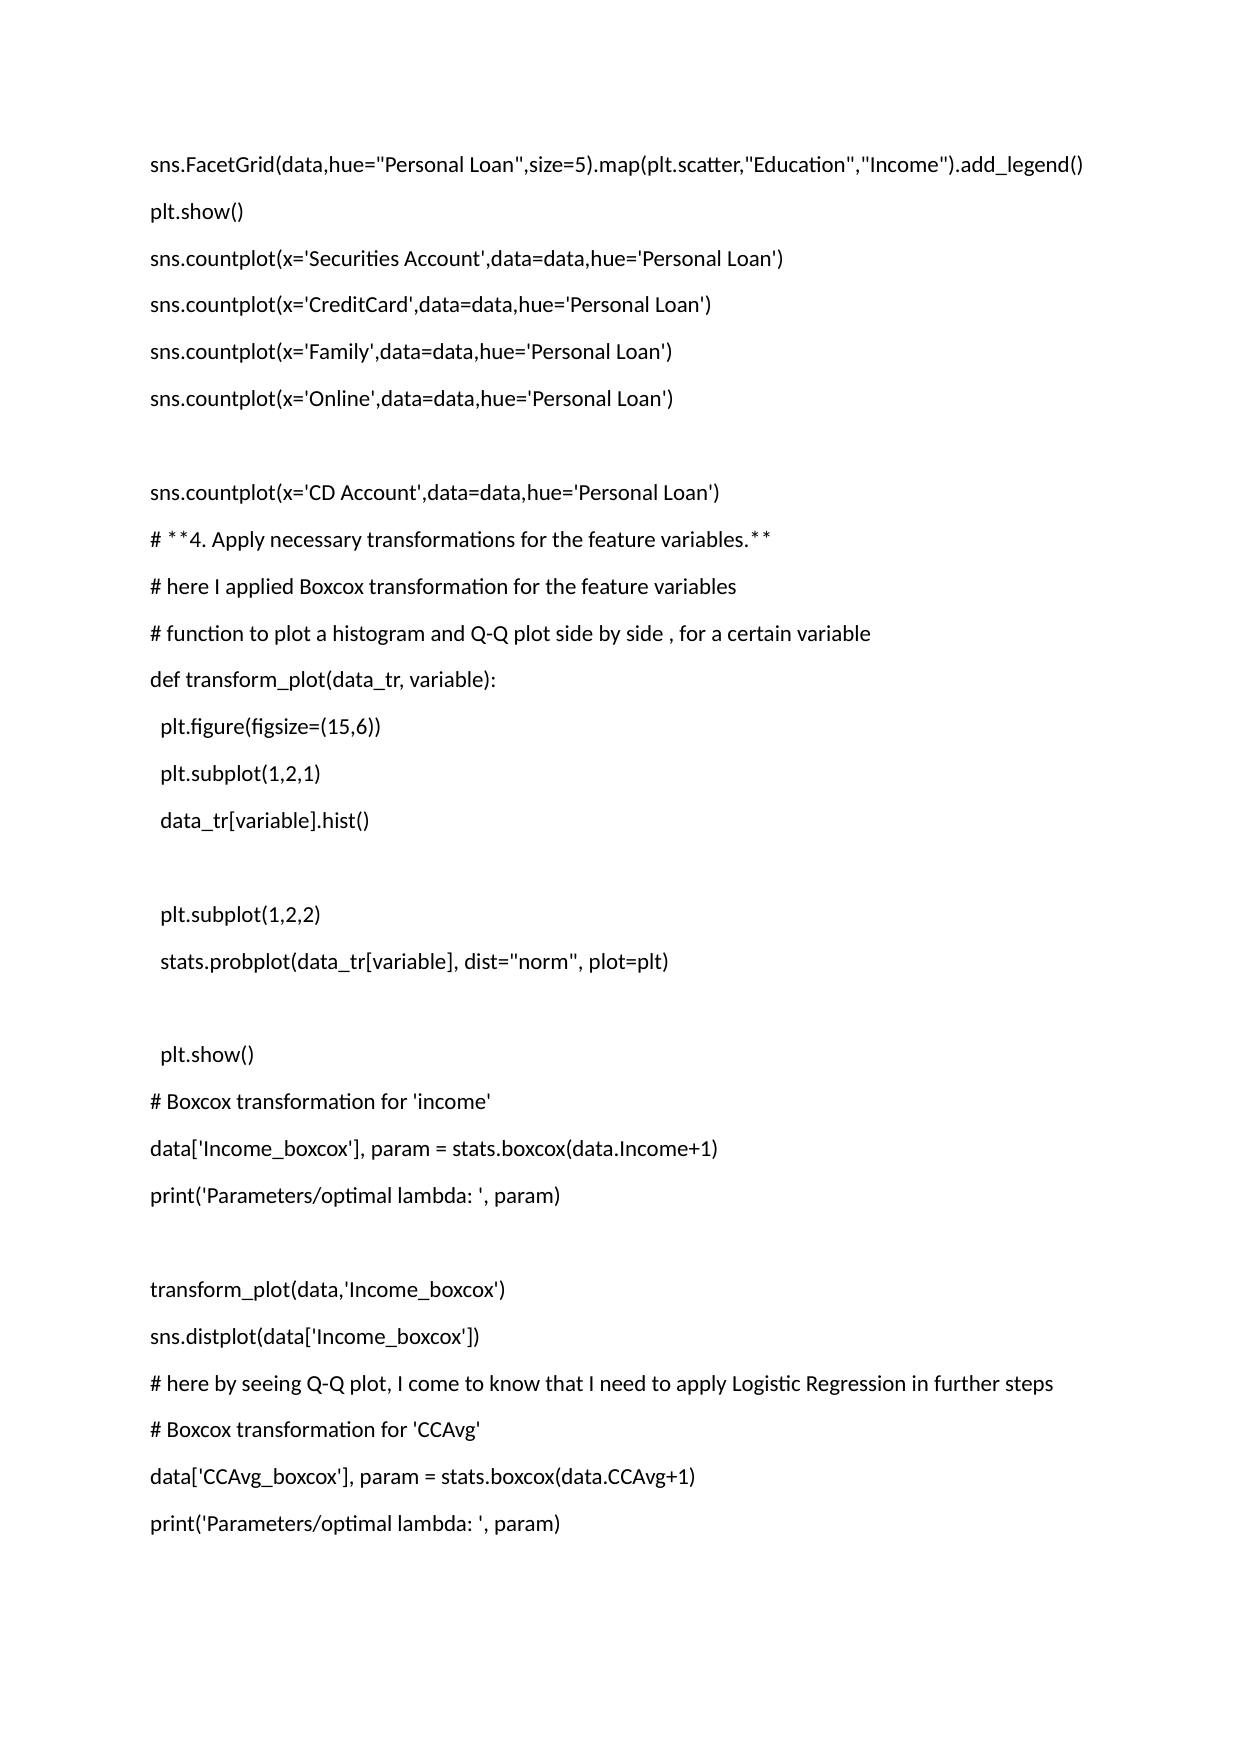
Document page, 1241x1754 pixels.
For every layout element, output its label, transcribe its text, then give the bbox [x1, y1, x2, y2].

text plt.subplot(1,2,2) [150, 900, 1090, 928]
text # here I applied Boxcox transformation for the feature variables [150, 572, 1090, 600]
text # Boxcox transformation for 'CCAvg' [150, 1416, 1090, 1444]
text data['Income_boxcox'], param = stats.boxcox(data.Income+1) [150, 1134, 1090, 1162]
text print('Parameters/optimal lambda: ', param) [150, 1509, 1090, 1537]
text plt.show() [150, 1041, 1090, 1069]
text sns.countplot(x='CD Account',data=data,hue='Personal Loan') [150, 478, 1090, 506]
text plt.subplot(1,2,1) [150, 759, 1090, 787]
text sns.FacetGrid(data,hue="Personal Loan",size=5).map(plt.scatter,"Education","Income").add_legend() [150, 150, 1090, 178]
text def transform_plot(data_tr, variable): [150, 666, 1090, 694]
text sns.distplot(data['Income_boxcox']) [150, 1322, 1090, 1350]
text stats.probplot(data_tr[variable], dist="norm", plot=plt) [150, 947, 1090, 975]
text # function to plot a histogram and Q-Q plot side by side , for a certain variable [150, 619, 1090, 647]
text sns.countplot(x='Family',data=data,hue='Personal Loan') [150, 337, 1090, 366]
text plt.show() [150, 197, 1090, 225]
text data_tr[variable].hist() [150, 806, 1090, 834]
text sns.countplot(x='Online',data=data,hue='Personal Loan') [150, 384, 1090, 412]
text data['CCAvg_boxcox'], param = stats.boxcox(data.CCAvg+1) [150, 1462, 1090, 1491]
text plt.figure(figsize=(15,6)) [150, 712, 1090, 741]
text # **4. Apply necessary transformations for the feature variables.** [150, 525, 1090, 553]
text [150, 1369, 1090, 1397]
text sns.countplot(x='Securities Account',data=data,hue='Personal Loan') [150, 244, 1090, 272]
text print('Parameters/optimal lambda: ', param) [150, 1181, 1090, 1209]
text sns.countplot(x='CreditCard',data=data,hue='Personal Loan') [150, 291, 1090, 319]
text transform_plot(data,'Income_boxcox') [150, 1275, 1090, 1303]
text # Boxcox transformation for 'income' [150, 1087, 1090, 1116]
